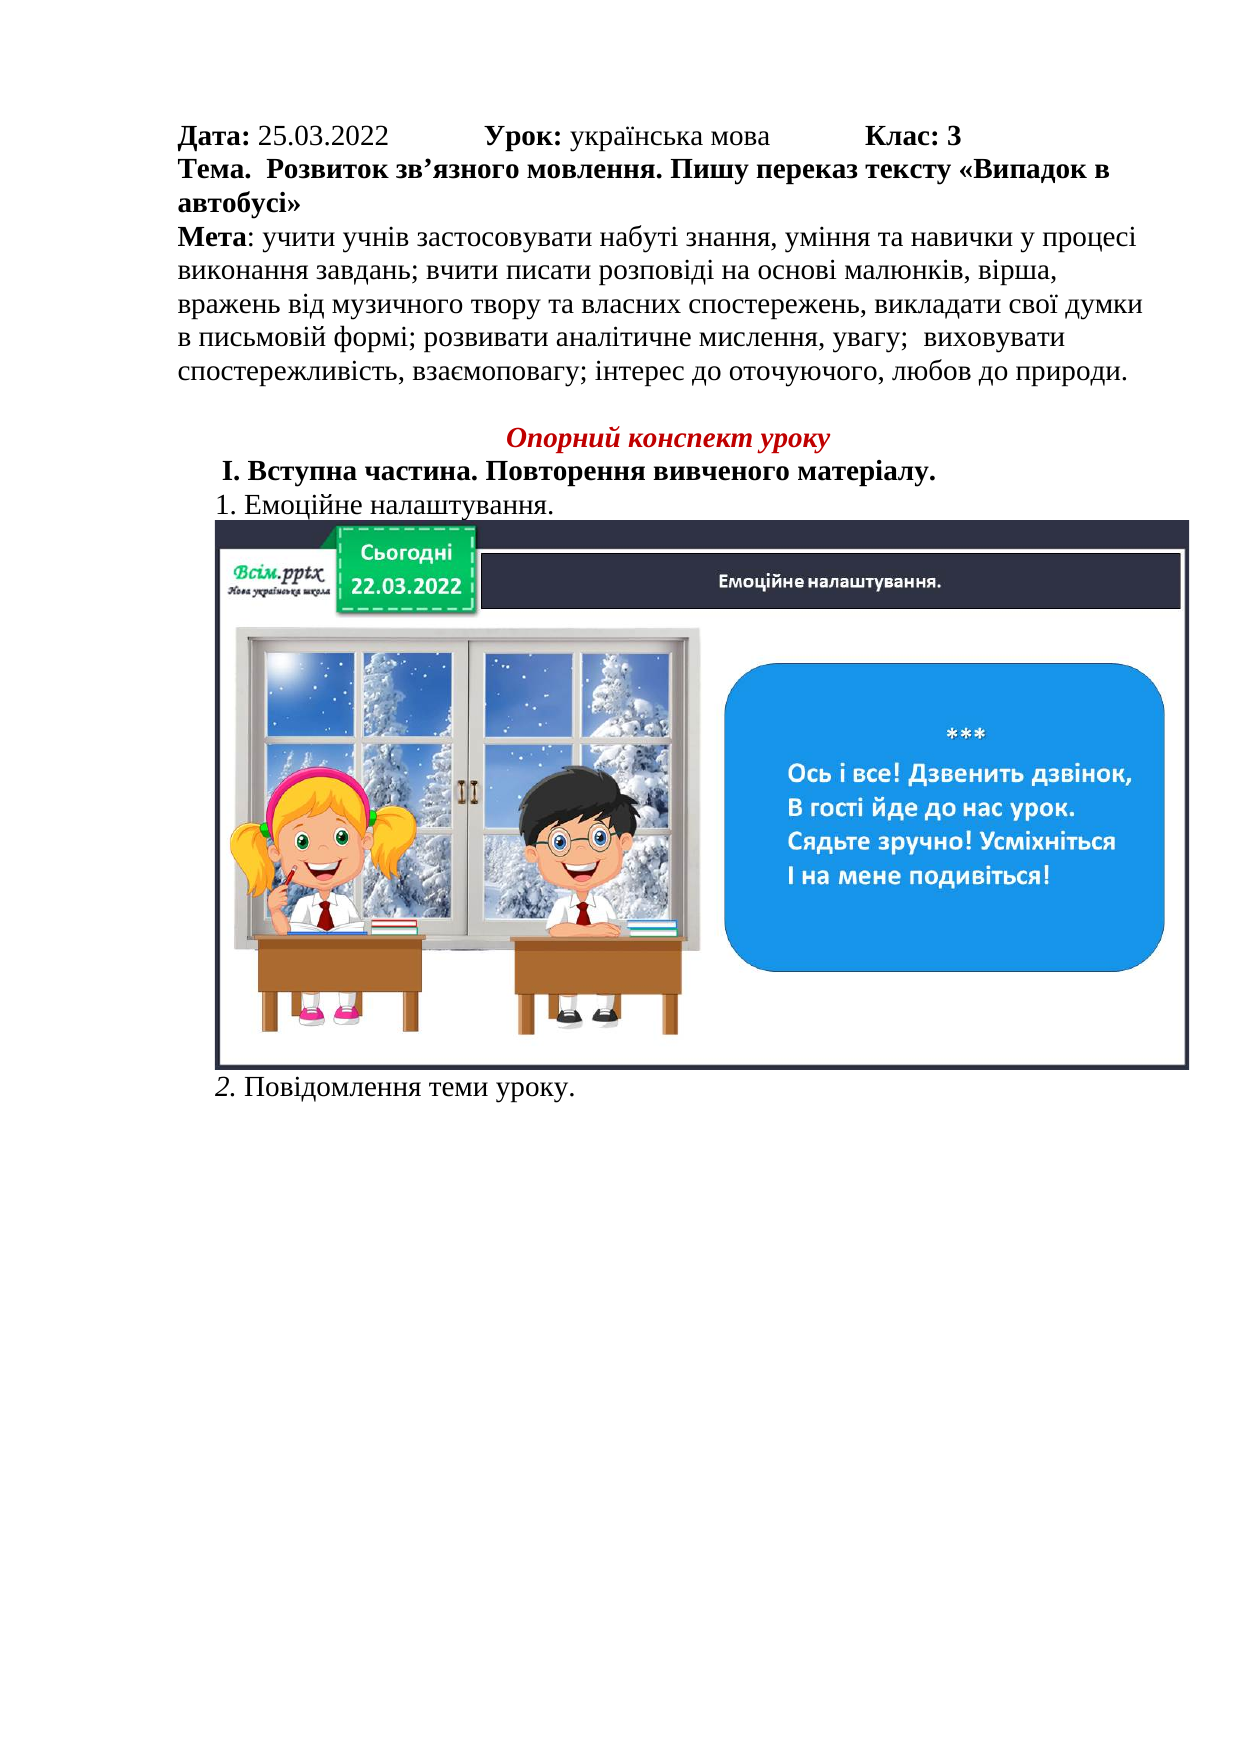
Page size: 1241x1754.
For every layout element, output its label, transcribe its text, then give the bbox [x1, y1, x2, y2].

text Опорний конспект уроку [177, 420, 1152, 453]
text І. Вступна частина. Повторення вивченого матеріалу. [177, 453, 1152, 487]
text Мета: учити учнів застосовувати набуті знання, уміння та навички у процесі виконання завдань; вчити писати розповіді на основі малюнків, вірша, вражень від музичного твору та власних спостережень, викладати свої думки в письмовій формі; розвивати аналітичне мислення, увагу; виховувати спостережливість, взаємоповагу; інтерес до оточуючого, любов до природи. [177, 219, 1152, 386]
text Дата: 25.03.2022 Урок: українська мова Клас: 3 [177, 118, 1152, 152]
picture [214, 520, 1190, 1070]
text 1. Емоційне налаштування. [215, 487, 1152, 520]
text 2. Повідомлення теми уроку. [215, 1070, 1152, 1103]
text Тема. Розвиток зв’язного мовлення. Пишу переказ тексту «Випадок в автобусі» [177, 152, 1152, 219]
